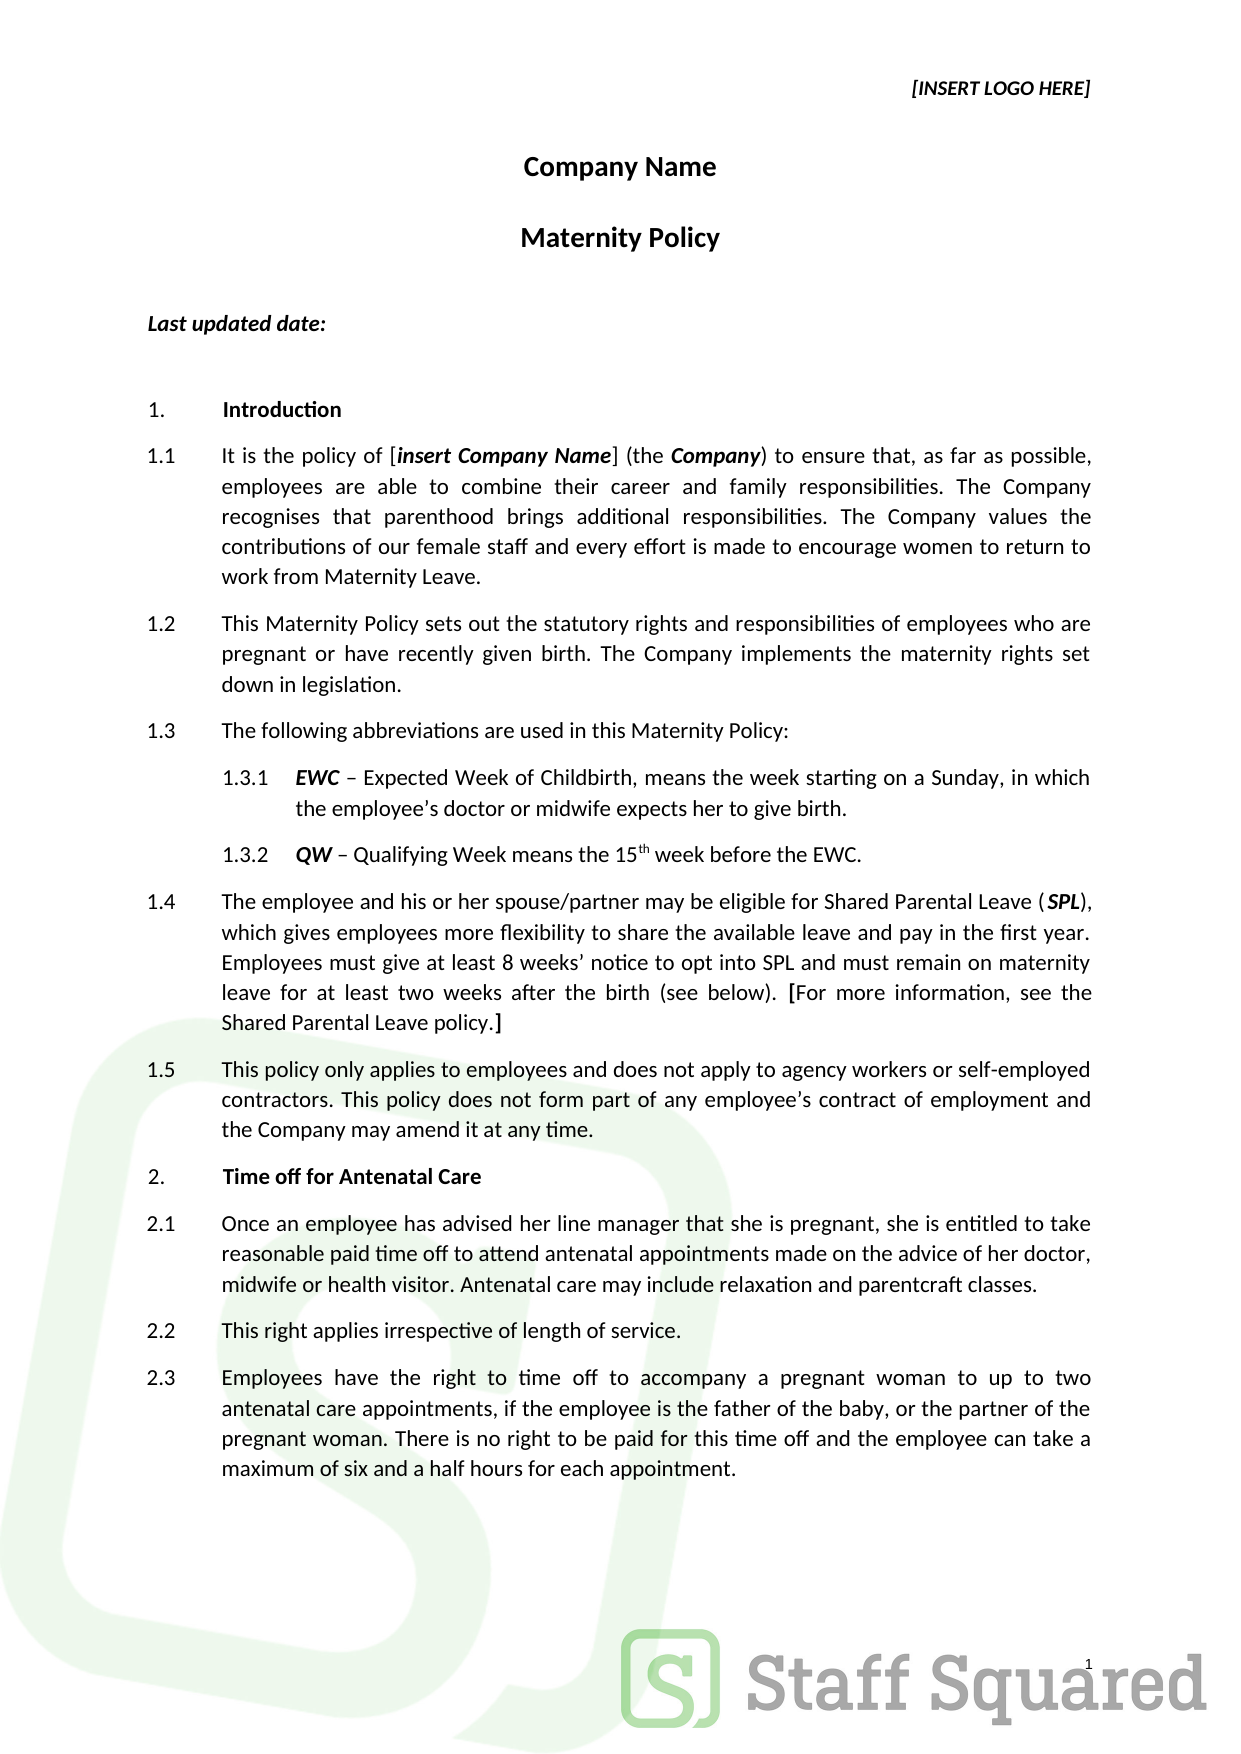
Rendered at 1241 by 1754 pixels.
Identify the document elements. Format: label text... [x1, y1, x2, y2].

text Last updated date: [148, 309, 1092, 337]
picture [0, 0, 1241, 1754]
text Maternity Policy [148, 219, 1092, 254]
list EWC – Expected Week of Childbirth, means the week starting on a Sunday, in which the employee’s doctor or midwife expects her to give birth. [222, 763, 1092, 822]
list Time off for Antenatal Care [148, 1162, 1092, 1191]
list This policy only applies to employees and does not apply to agency workers or self-employed contractors. This policy does not form part of any employee’s contract of employment and the Company may amend it at any time. [146, 1055, 1092, 1144]
list Once an employee has advised her line manager that she is pregnant, she is entitled to take reasonable paid time off to attend antenatal appointments made on the advice of her doctor, midwife or health visitor. Antenatal care may include relaxation and parentcraft classes. [146, 1209, 1092, 1298]
list QW – Qualifying Week means the 15th week before the EWC. [222, 841, 1092, 869]
text Company Name [148, 148, 1092, 183]
list Employees have the right to time off to accompany a pregnant woman to up to two antenatal care appointments, if the employee is the father of the baby, or the partner of the pregnant woman. There is no right to be paid for this time off and the employee can take a maximum of six and a half hours for each appointment. [146, 1363, 1092, 1482]
list The employee and his or her spouse/partner may be eligible for Shared Parental Leave (SPL), which gives employees more flexibility to share the available leave and pay in the first year. Employees must give at least 8 weeks’ notice to opt into SPL and must remain on maternity leave for at least two weeks after the birth (see below). [For more information, see the Shared Parental Leave policy.] [146, 887, 1092, 1036]
list It is the policy of [insert Company Name] (the Company) to ensure that, as far as possible, employees are able to combine their career and family responsibilities. The Company recognises that parenthood brings additional responsibilities. The Company values the contributions of our female staff and every effort is made to encourage women to return to work from Maternity Leave. [146, 442, 1092, 591]
list This Maternity Policy sets out the statutory rights and responsibilities of employees who are pregnant or have recently given birth. The Company implements the maternity rights set down in legislation. [146, 609, 1092, 698]
list This right applies irrespective of length of service. [146, 1317, 1092, 1345]
list Introduction [148, 395, 1092, 423]
list The following abbreviations are used in this Maternity Policy: [146, 717, 1092, 745]
